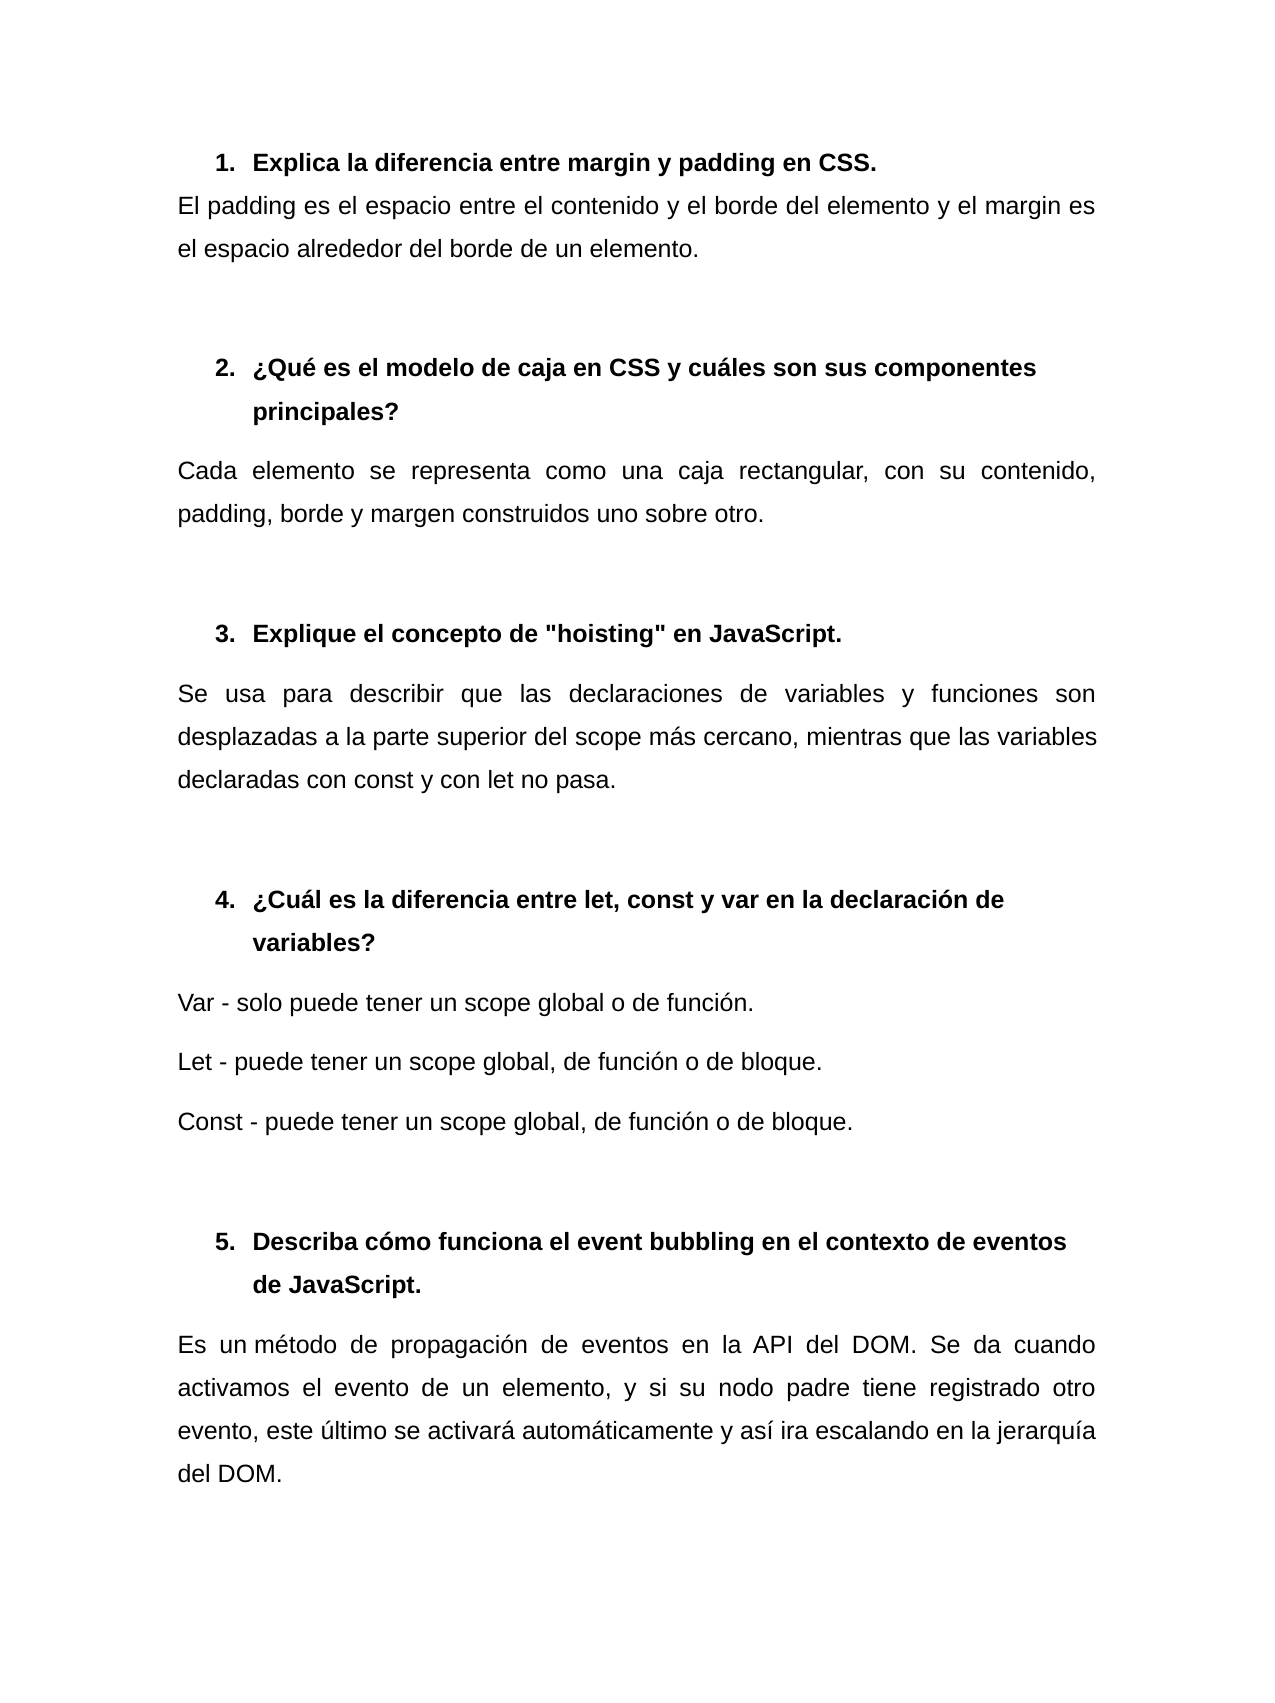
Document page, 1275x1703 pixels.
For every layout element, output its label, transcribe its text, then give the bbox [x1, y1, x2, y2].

text El padding es el espacio entre el contenido y el borde del elemento y el margin es el espacio alrededor del borde de un elemento. [177, 191, 1098, 263]
list Explica la diferencia entre margin y padding en CSS. [215, 148, 1098, 176]
text Cada elemento se representa como una caja rectangular, con su contenido, padding, borde y margen construidos uno sobre otro. [177, 456, 1098, 528]
text Var - solo puede tener un scope global o de función. [177, 988, 1098, 1016]
list ¿Cuál es la diferencia entre let, const y var en la declaración de variables? [215, 885, 1098, 957]
list Explique el concepto de "hoisting" en JavaScript. [215, 619, 1098, 648]
text Let - puede tener un scope global, de función o de bloque. [177, 1047, 1098, 1076]
list ¿Qué es el modelo de caja en CSS y cuáles son sus componentes principales? [215, 353, 1098, 425]
text Es un método de propagación de eventos en la API del DOM. Se da cuando activamos el evento de un elemento, y si su nodo padre tiene registrado otro evento, este último se activará automáticamente y así ira escalando en la jerarquía del DOM. [177, 1330, 1098, 1488]
text Se usa para describir que las declaraciones de variables y funciones son desplazadas a la parte superior del scope más cercano, mientras que las variables declaradas con const y con let no pasa. [177, 679, 1098, 794]
list Describa cómo funciona el event bubbling en el contexto de eventos de JavaScript. [215, 1227, 1098, 1299]
text Const - puede tener un scope global, de función o de bloque. [177, 1107, 1098, 1136]
